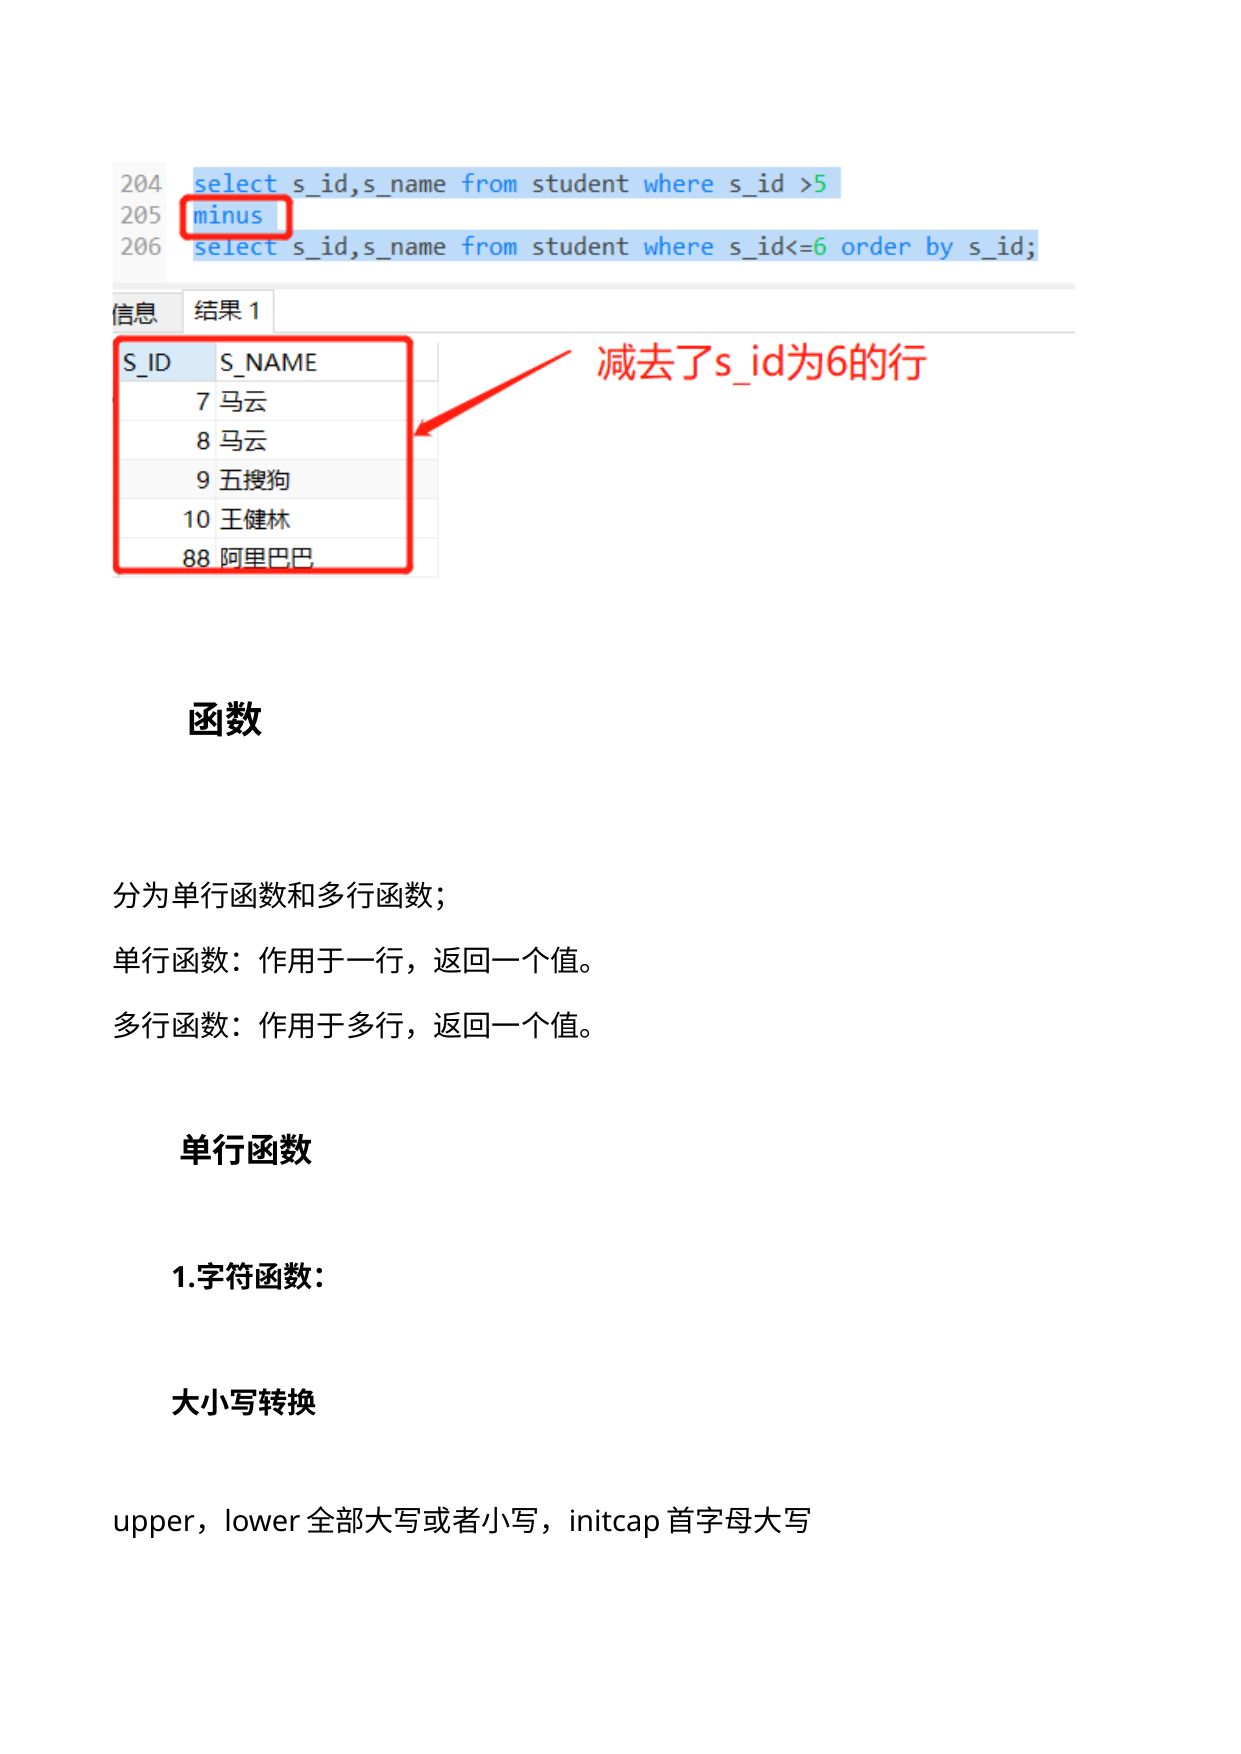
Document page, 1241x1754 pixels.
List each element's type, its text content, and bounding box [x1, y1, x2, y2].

text 单行函数：作用于一行，返回一个值。 [112, 926, 1128, 991]
text upper，lower全部大写或者小写，initcap首字母大写 [112, 1487, 1128, 1552]
picture [112, 162, 1075, 586]
subtitle 1.字符函数： [112, 1243, 1128, 1308]
subtitle 函数 [112, 685, 1128, 750]
text 分为单行函数和多行函数； [112, 861, 1128, 926]
subtitle 大小写转换 [112, 1368, 1128, 1433]
subtitle 单行函数 [112, 1116, 1128, 1181]
text 多行函数：作用于多行，返回一个值。 [112, 991, 1128, 1056]
